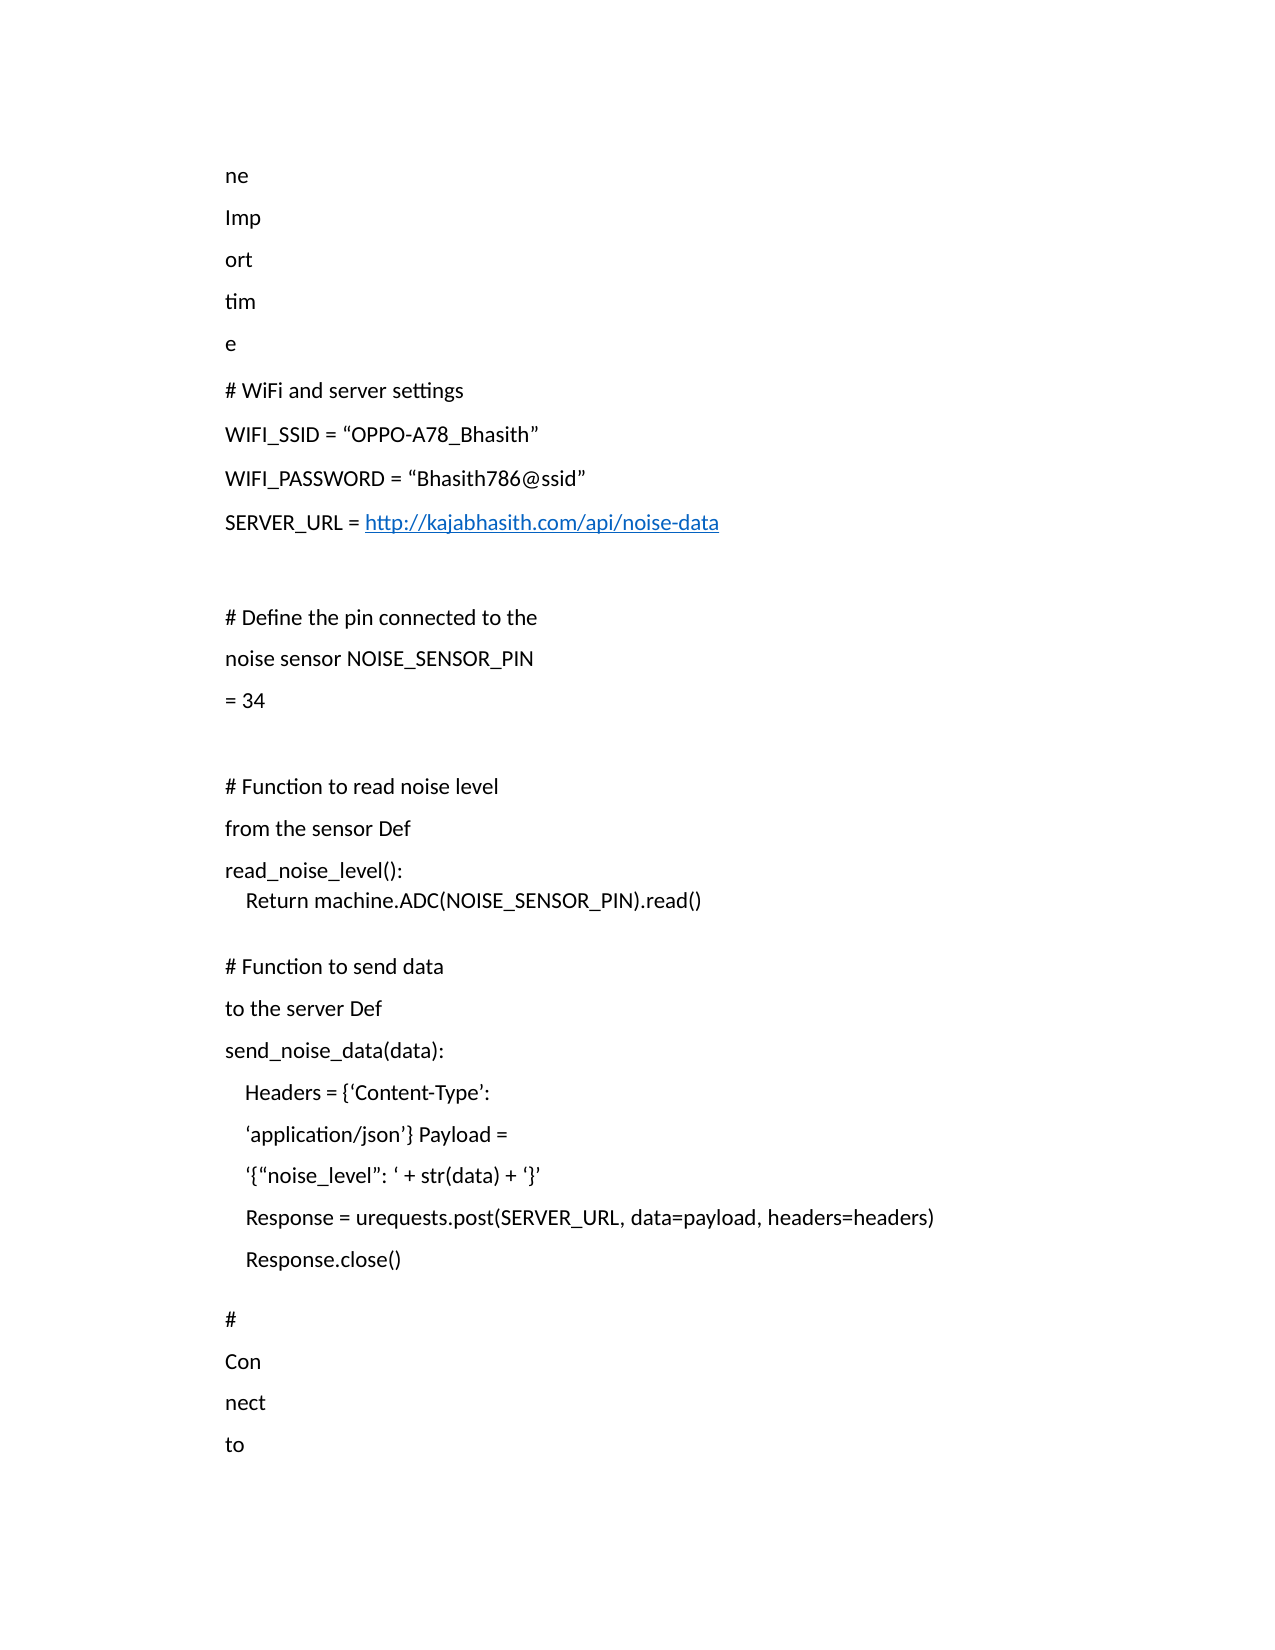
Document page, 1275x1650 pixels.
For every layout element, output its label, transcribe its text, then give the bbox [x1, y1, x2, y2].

text # Define the pin connected to the noise sensor NOISE_SENSOR_PIN = 34 [225, 591, 546, 717]
text Return machine.ADC(NOISE_SENSOR_PIN).read() [246, 887, 1125, 914]
text # Function to read noise level from the sensor Def read_noise_level(): [225, 761, 546, 887]
text SERVER_URL = http://kajabhasith.com/api/noise-data [225, 510, 1125, 535]
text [225, 1294, 268, 1460]
text Response = urequests.post(SERVER_URL, data=payload, headers=headers) Response.close() [246, 1192, 964, 1275]
text # WiFi and server settings [225, 378, 1125, 403]
text WIFI_PASSWORD = “Bhasith786@ssid” [225, 467, 1125, 492]
text Headers = {‘Content-Type’: ‘application/json’} Payload = ‘{“noise_level”: ‘ + str(data) + ‘}’ [245, 1066, 546, 1192]
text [225, 150, 263, 360]
text WIFI_SSID = “OPPO-A78_Bhasith” [225, 422, 1125, 447]
text # Function to send data to the server Def send_noise_data(data): [225, 941, 461, 1066]
